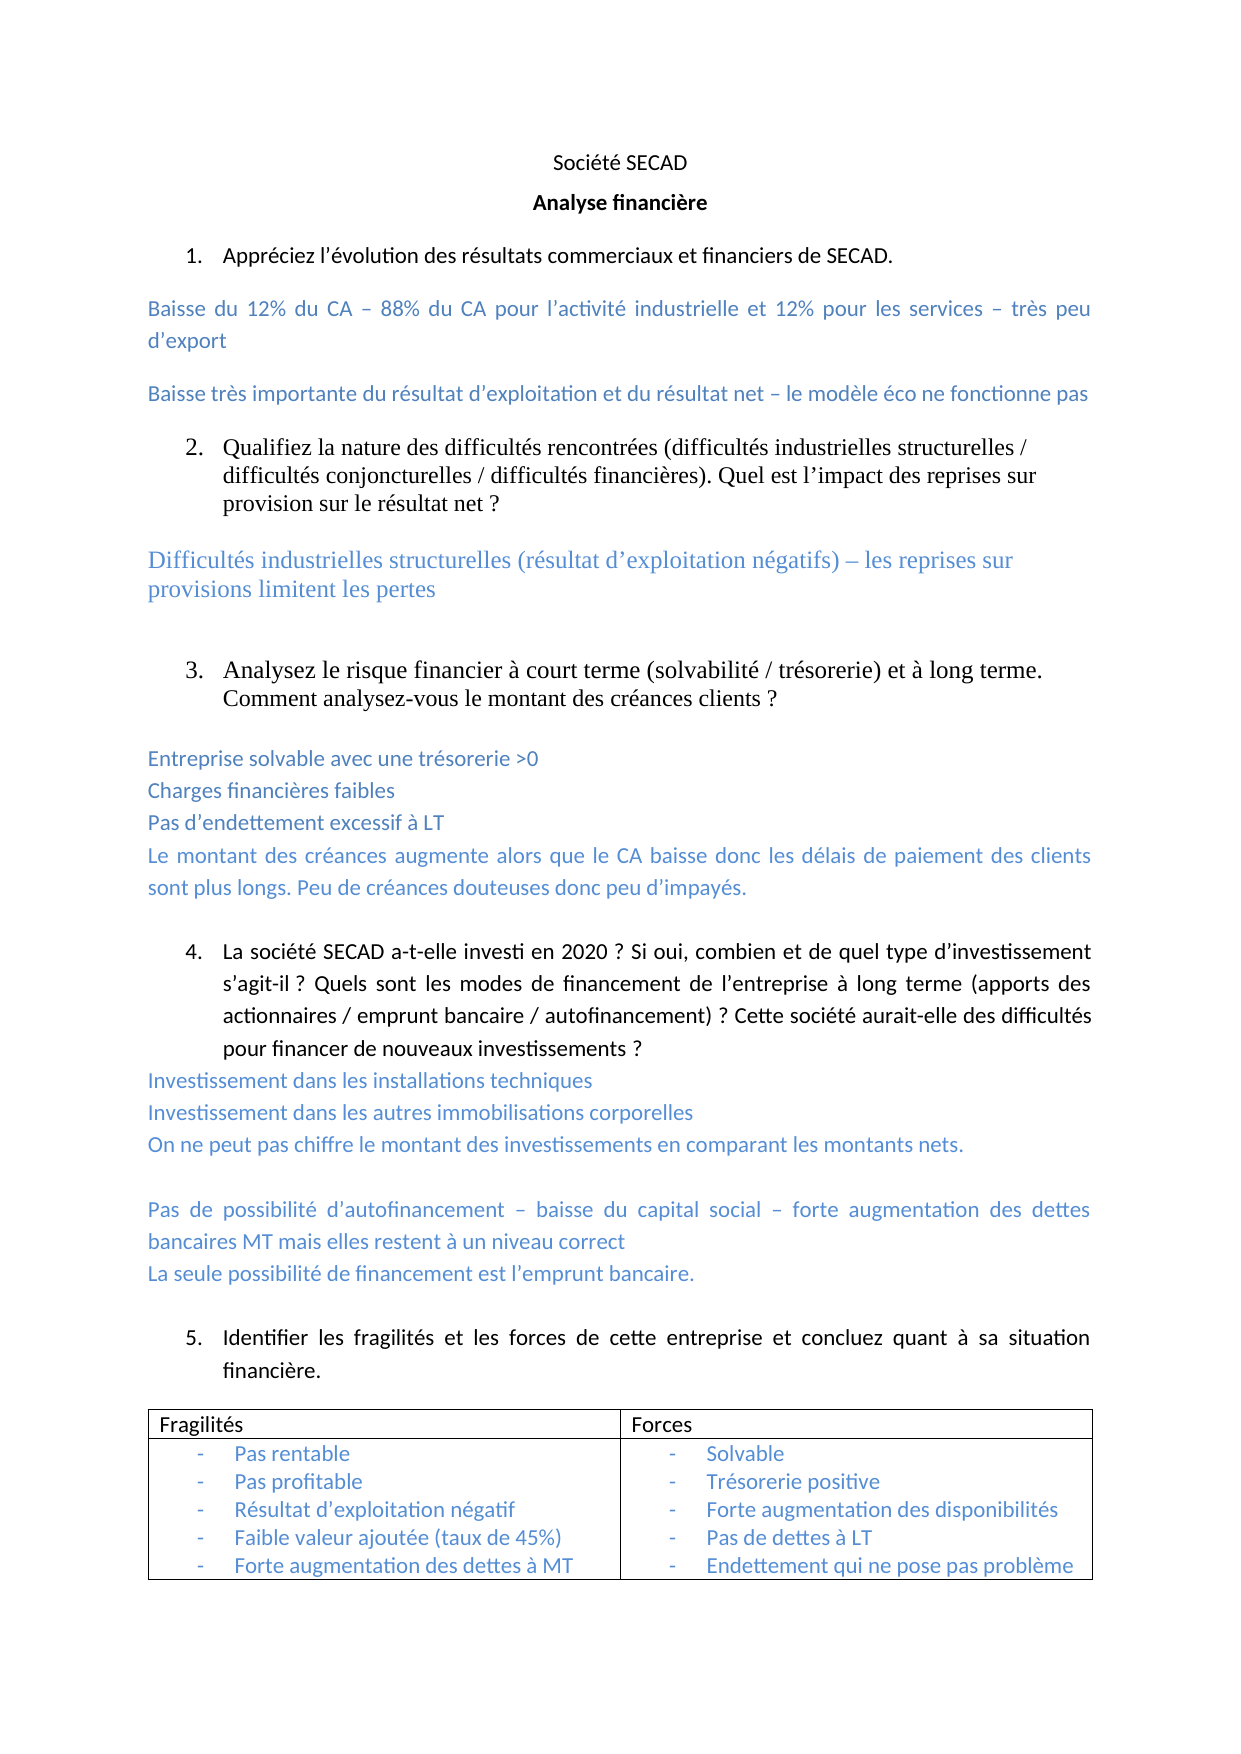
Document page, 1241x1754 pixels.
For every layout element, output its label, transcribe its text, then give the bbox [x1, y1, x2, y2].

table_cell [621, 1439, 1092, 1579]
list Comment analysez-vous le montant des créances clients ? [223, 684, 1093, 712]
list Identifier les fragilités et les forces de cette entreprise et concluez quant à sa situation financière. [185, 1323, 1093, 1384]
list Investissement dans les autres immobilisations corporelles [148, 1098, 1093, 1126]
list Pas de possibilité d’autofinancement – baisse du capital social – forte augmentation des dettes bancaires MT mais elles restent à un niveau correct [148, 1195, 1093, 1255]
list Le montant des créances augmente alors que le CA baisse donc les délais de paiement des clients sont plus longs. Peu de créances douteuses donc peu d’impayés. [148, 841, 1093, 901]
list Analysez le risque financier à court terme (solvabilité / trésorerie) et à long terme. [185, 656, 1093, 684]
text Baisse du 12% du CA – 88% du CA pour l’activité industrielle et 12% pour les services – très peu d’export [148, 294, 1093, 354]
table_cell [149, 1439, 620, 1579]
list On ne peut pas chiffre le montant des investissements en comparant les montants nets. [148, 1130, 1093, 1158]
list Investissement dans les installations techniques [148, 1066, 1093, 1094]
table_header Forces [621, 1410, 1092, 1438]
list Charges financières faibles [148, 776, 1093, 804]
list Entreprise solvable avec une trésorerie >0 [148, 744, 1093, 772]
list La société SECAD a-t-elle investi en 2020 ? Si oui, combien et de quel type d’investissement s’agit-il ? Quels sont les modes de financement de l’entreprise à long terme (apports des actionnaires / emprunt bancaire / autofinancement) ? Cette société aurait-elle des difficultés pour financer de nouveaux investissements ? [185, 937, 1093, 1062]
list Pas d’endettement excessif à LT [148, 808, 1093, 837]
list Appréciez l’évolution des résultats commerciaux et financiers de SECAD. [185, 241, 1093, 269]
list Qualifiez la nature des difficultés rencontrées (difficultés industrielles structurelles / difficultés conjoncturelles / difficultés financières). Quel est l’impact des reprises sur provision sur le résultat net ? [185, 432, 1093, 516]
text Baisse très importante du résultat d’exploitation et du résultat net – le modèle éco ne fonctionne pas [148, 379, 1093, 407]
text Analyse financière [148, 188, 1093, 216]
list La seule possibilité de financement est l’emprunt bancaire. [148, 1259, 1093, 1287]
list Difficultés industrielles structurelles (résultat d’exploitation négatifs) – les reprises sur provisions limitent les pertes [148, 545, 1093, 603]
text Société SECAD [148, 148, 1093, 176]
table_header Fragilités [149, 1410, 620, 1438]
